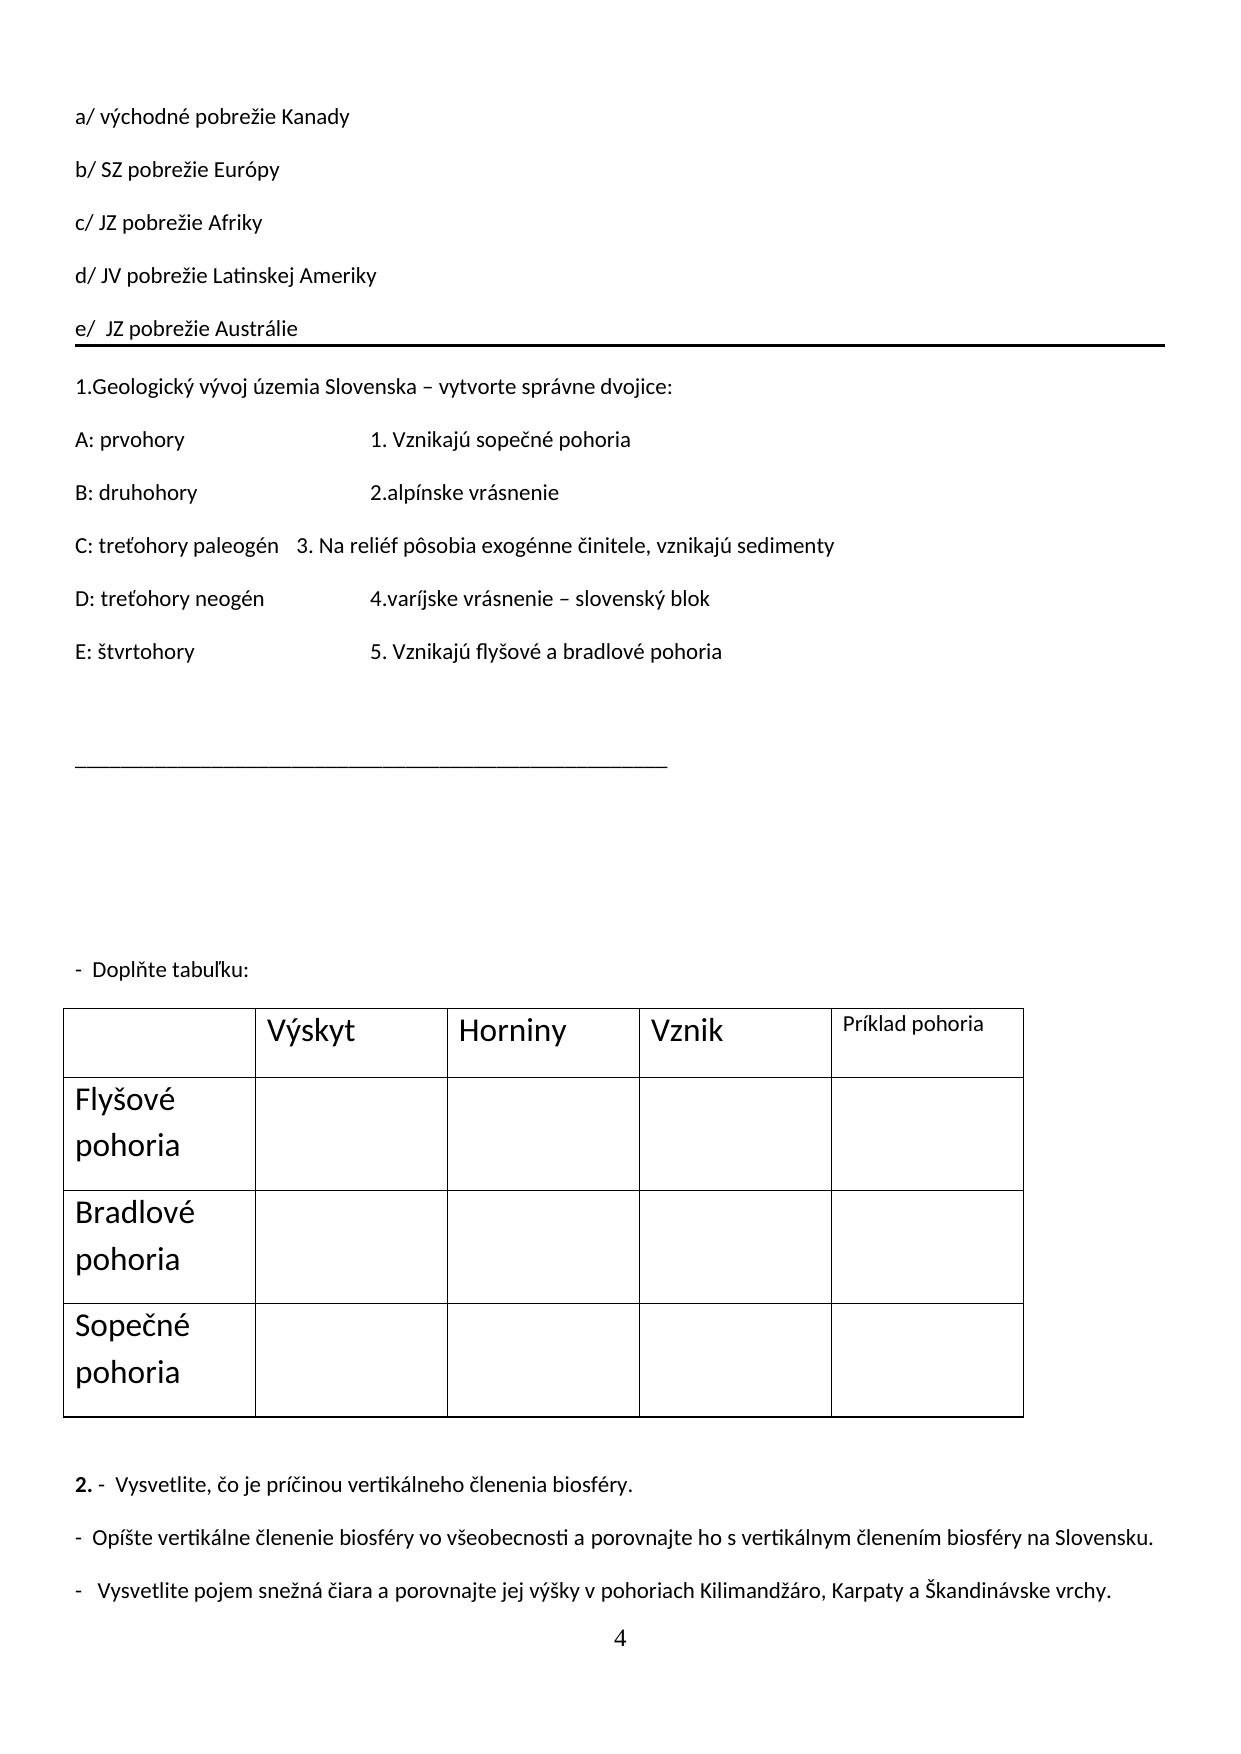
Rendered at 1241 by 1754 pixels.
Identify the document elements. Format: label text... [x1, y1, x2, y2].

table_header Horniny [448, 1009, 639, 1077]
table_cell [832, 1304, 1023, 1416]
text b/ SZ pobrežie Európy [75, 155, 1165, 183]
text 1.Geologický vývoj územia Slovenska – vytvorte správne dvojice: [75, 372, 1165, 400]
table_cell [448, 1078, 639, 1190]
text c/ JZ pobrežie Afriky [75, 208, 1165, 236]
table_header [64, 1009, 255, 1077]
text e/ JZ pobrežie Austrálie [75, 314, 1165, 344]
table_cell [448, 1304, 639, 1416]
table_cell [256, 1078, 447, 1190]
text d/ JV pobrežie Latinskej Ameriky [75, 261, 1165, 289]
text E: štvrtohory 5. Vznikajú flyšové a bradlové pohoria [75, 637, 1165, 665]
table_header Príklad pohoria [832, 1009, 1023, 1077]
text B: druhohory 2.alpínske vrásnenie [75, 478, 1165, 506]
text D: treťohory neogén 4.varíjske vrásnenie – slovenský blok [75, 584, 1165, 612]
table_cell Bradlové pohoria [64, 1191, 255, 1303]
table_cell [832, 1078, 1023, 1190]
table_cell [640, 1078, 831, 1190]
text a/ východné pobrežie Kanady [75, 102, 1165, 130]
text 2. - Vysvetlite, čo je príčinou vertikálneho členenia biosféry. [75, 1470, 1165, 1498]
table_cell [640, 1304, 831, 1416]
table_cell [256, 1304, 447, 1416]
table_cell [256, 1191, 447, 1303]
table_cell Sopečné pohoria [64, 1304, 255, 1416]
table_cell [640, 1191, 831, 1303]
text - Opíšte vertikálne členenie biosféry vo všeobecnosti a porovnajte ho s vertikálnym členením biosféry na Slovensku. [75, 1523, 1165, 1551]
table_cell [448, 1191, 639, 1303]
text C: treťohory paleogén 3. Na reliéf pôsobia exogénne činitele, vznikajú sedimenty [75, 531, 1165, 559]
table_cell Flyšové pohoria [64, 1078, 255, 1190]
table_header Výskyt [256, 1009, 447, 1077]
text A: prvohory 1. Vznikajú sopečné pohoria [75, 425, 1165, 453]
text ____________________________________________________ [75, 743, 1165, 771]
text - Vysvetlite pojem snežná čiara a porovnajte jej výšky v pohoriach Kilimandžáro, Karpaty a Škandinávske vrchy. [75, 1576, 1165, 1604]
text - Doplňte tabuľku: [75, 955, 1165, 983]
table_cell [832, 1191, 1023, 1303]
table_header Vznik [640, 1009, 831, 1077]
